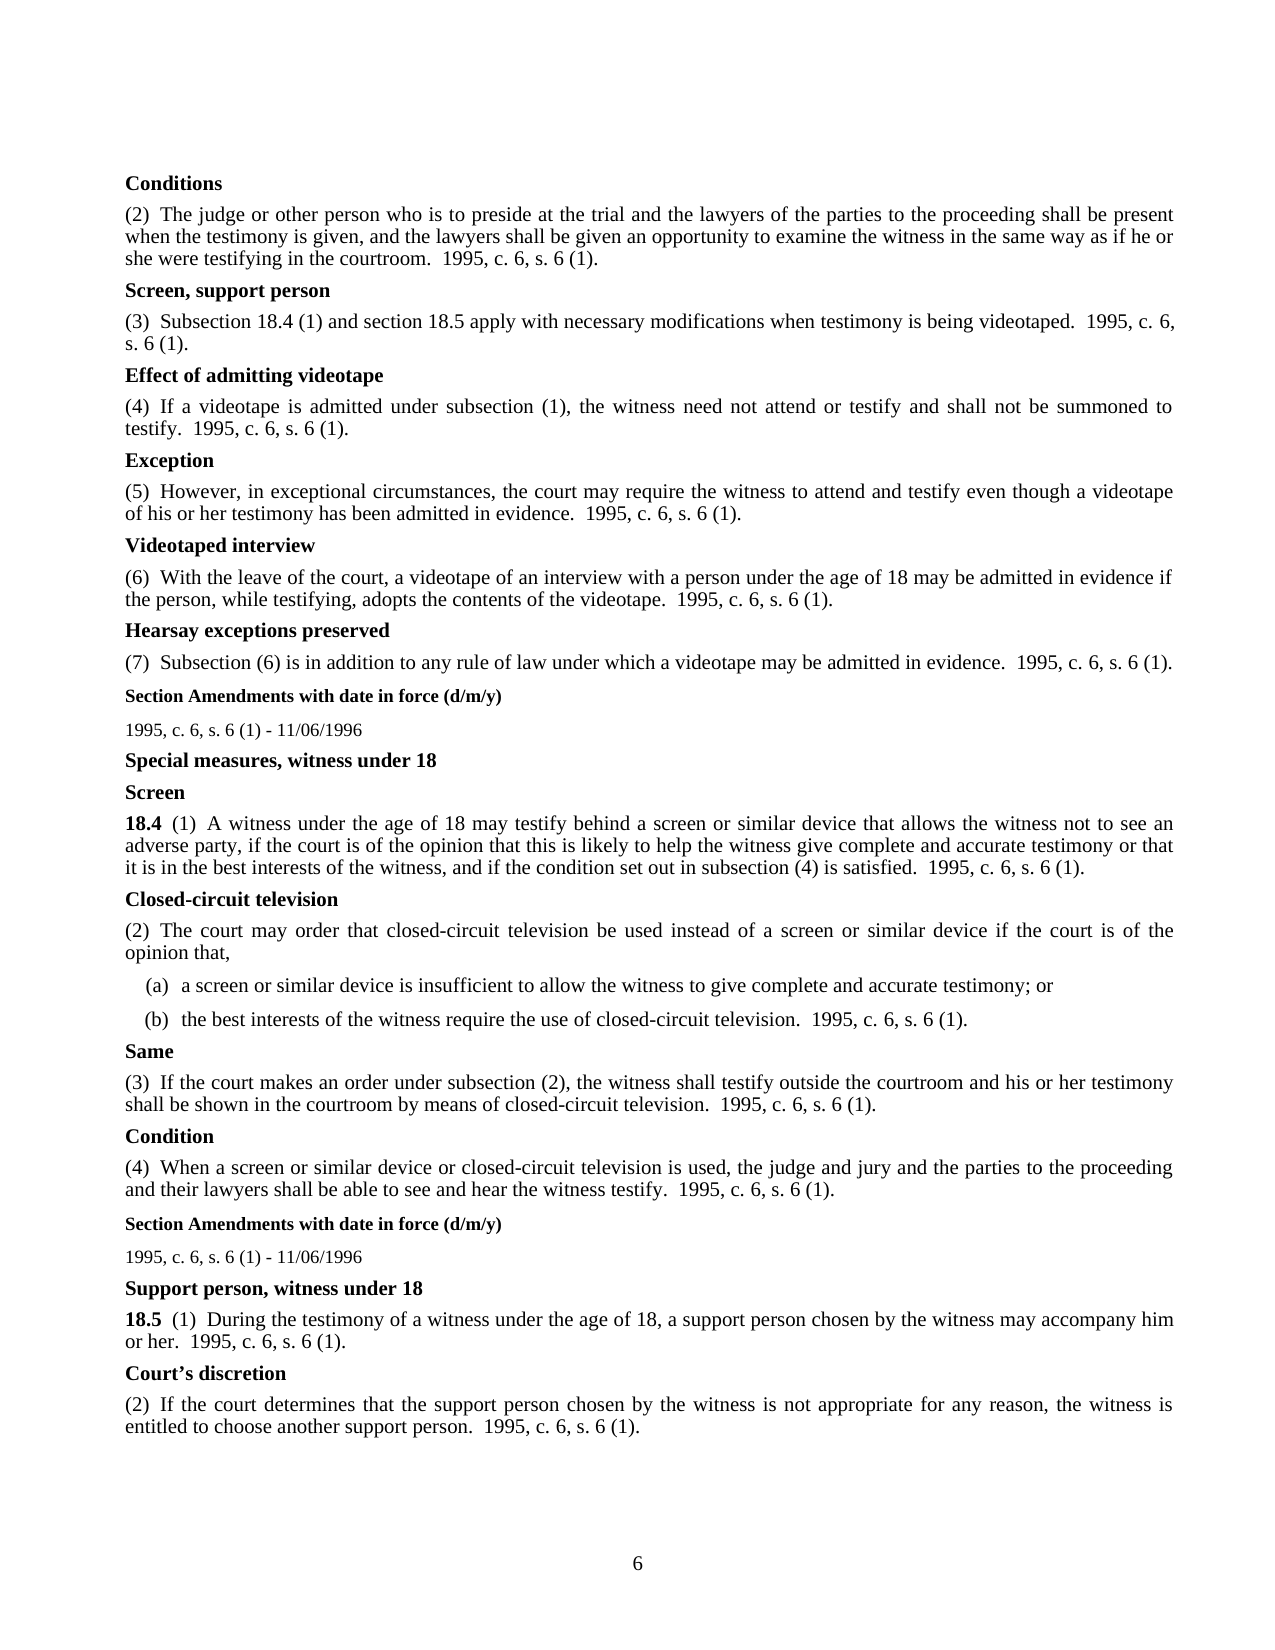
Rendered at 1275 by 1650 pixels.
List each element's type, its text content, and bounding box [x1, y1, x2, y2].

text Exception [125, 452, 1175, 471]
text Effect of admitting videotape [125, 367, 1175, 386]
text 1995, c. 6, s. 6 (1) - 11/06/1996 [125, 1246, 1175, 1268]
text Conditions [125, 175, 1175, 194]
text (7) Subsection (6) is in addition to any rule of law under which a videotape may be admitted in evidence. 1995, c. 6, s. 6 (1). [125, 652, 1175, 674]
text (3) If the court makes an order under subsection (2), the witness shall testify outside the courtroom and his or her testimony shall be shown in the courtroom by means of closed-circuit television. 1995, c. 6, s. 6 (1). [125, 1072, 1175, 1116]
text Support person, witness under 18 [125, 1280, 1175, 1299]
text Condition [125, 1128, 1175, 1147]
text Court’s discretion [125, 1365, 1175, 1384]
text (b) the best interests of the witness require the use of closed-circuit television. 1995, c. 6, s. 6 (1). [125, 1009, 1175, 1031]
text (2) If the court determines that the support person chosen by the witness is not appropriate for any reason, the witness is entitled to choose another support person. 1995, c. 6, s. 6 (1). [125, 1394, 1175, 1438]
text (6) With the leave of the court, a videotape of an interview with a person under the age of 18 may be admitted in evidence if the person, while testifying, adopts the contents of the videotape. 1995, c. 6, s. 6 (1). [125, 567, 1175, 610]
text Screen [125, 784, 1175, 803]
text Videotaped interview [125, 538, 1175, 556]
text Closed-circuit television [125, 891, 1175, 910]
text Screen, support person [125, 282, 1175, 301]
text Same [125, 1043, 1175, 1062]
text (a) a screen or similar device is insufficient to allow the witness to give complete and accurate testimony; or [125, 975, 1175, 997]
text 18.5 (1) During the testimony of a witness under the age of 18, a support person chosen by the witness may accompany him or her. 1995, c. 6, s. 6 (1). [125, 1309, 1175, 1353]
text (2) The judge or other person who is to preside at the trial and the lawyers of the parties to the proceeding shall be present when the testimony is given, and the lawyers shall be given an opportunity to examine the witness in the same way as if he or she were testifying in the courtroom. 1995, c. 6, s. 6 (1). [125, 204, 1175, 269]
text Special measures, witness under 18 [125, 753, 1175, 772]
text (3) Subsection 18.4 (1) and section 18.5 apply with necessary modifications when testimony is being videotaped. 1995, c. 6, s. 6 (1). [125, 311, 1175, 355]
text (5) However, in exceptional circumstances, the court may require the witness to attend and testify even though a videotape of his or her testimony has been admitted in evidence. 1995, c. 6, s. 6 (1). [125, 482, 1175, 525]
text (2) The court may order that closed-circuit television be used instead of a screen or similar device if the court is of the opinion that, [125, 920, 1175, 964]
text Section Amendments with date in force (d/m/y) [125, 1212, 1175, 1234]
text (4) If a videotape is admitted under subsection (1), the witness need not attend or testify and shall not be summoned to testify. 1995, c. 6, s. 6 (1). [125, 396, 1175, 440]
text (4) When a screen or similar device or closed-circuit television is used, the judge and jury and the parties to the proceeding and their lawyers shall be able to see and hear the witness testify. 1995, c. 6, s. 6 (1). [125, 1157, 1175, 1201]
text 18.4 (1) A witness under the age of 18 may testify behind a screen or similar device that allows the witness not to see an adverse party, if the court is of the opinion that this is likely to help the witness give complete and accurate testimony or that it is in the best interests of the witness, and if the condition set out in subsection (4) is satisfied. 1995, c. 6, s. 6 (1). [125, 813, 1175, 879]
text Hearsay exceptions preserved [125, 623, 1175, 642]
text 1995, c. 6, s. 6 (1) - 11/06/1996 [125, 719, 1175, 740]
text Section Amendments with date in force (d/m/y) [125, 685, 1175, 707]
